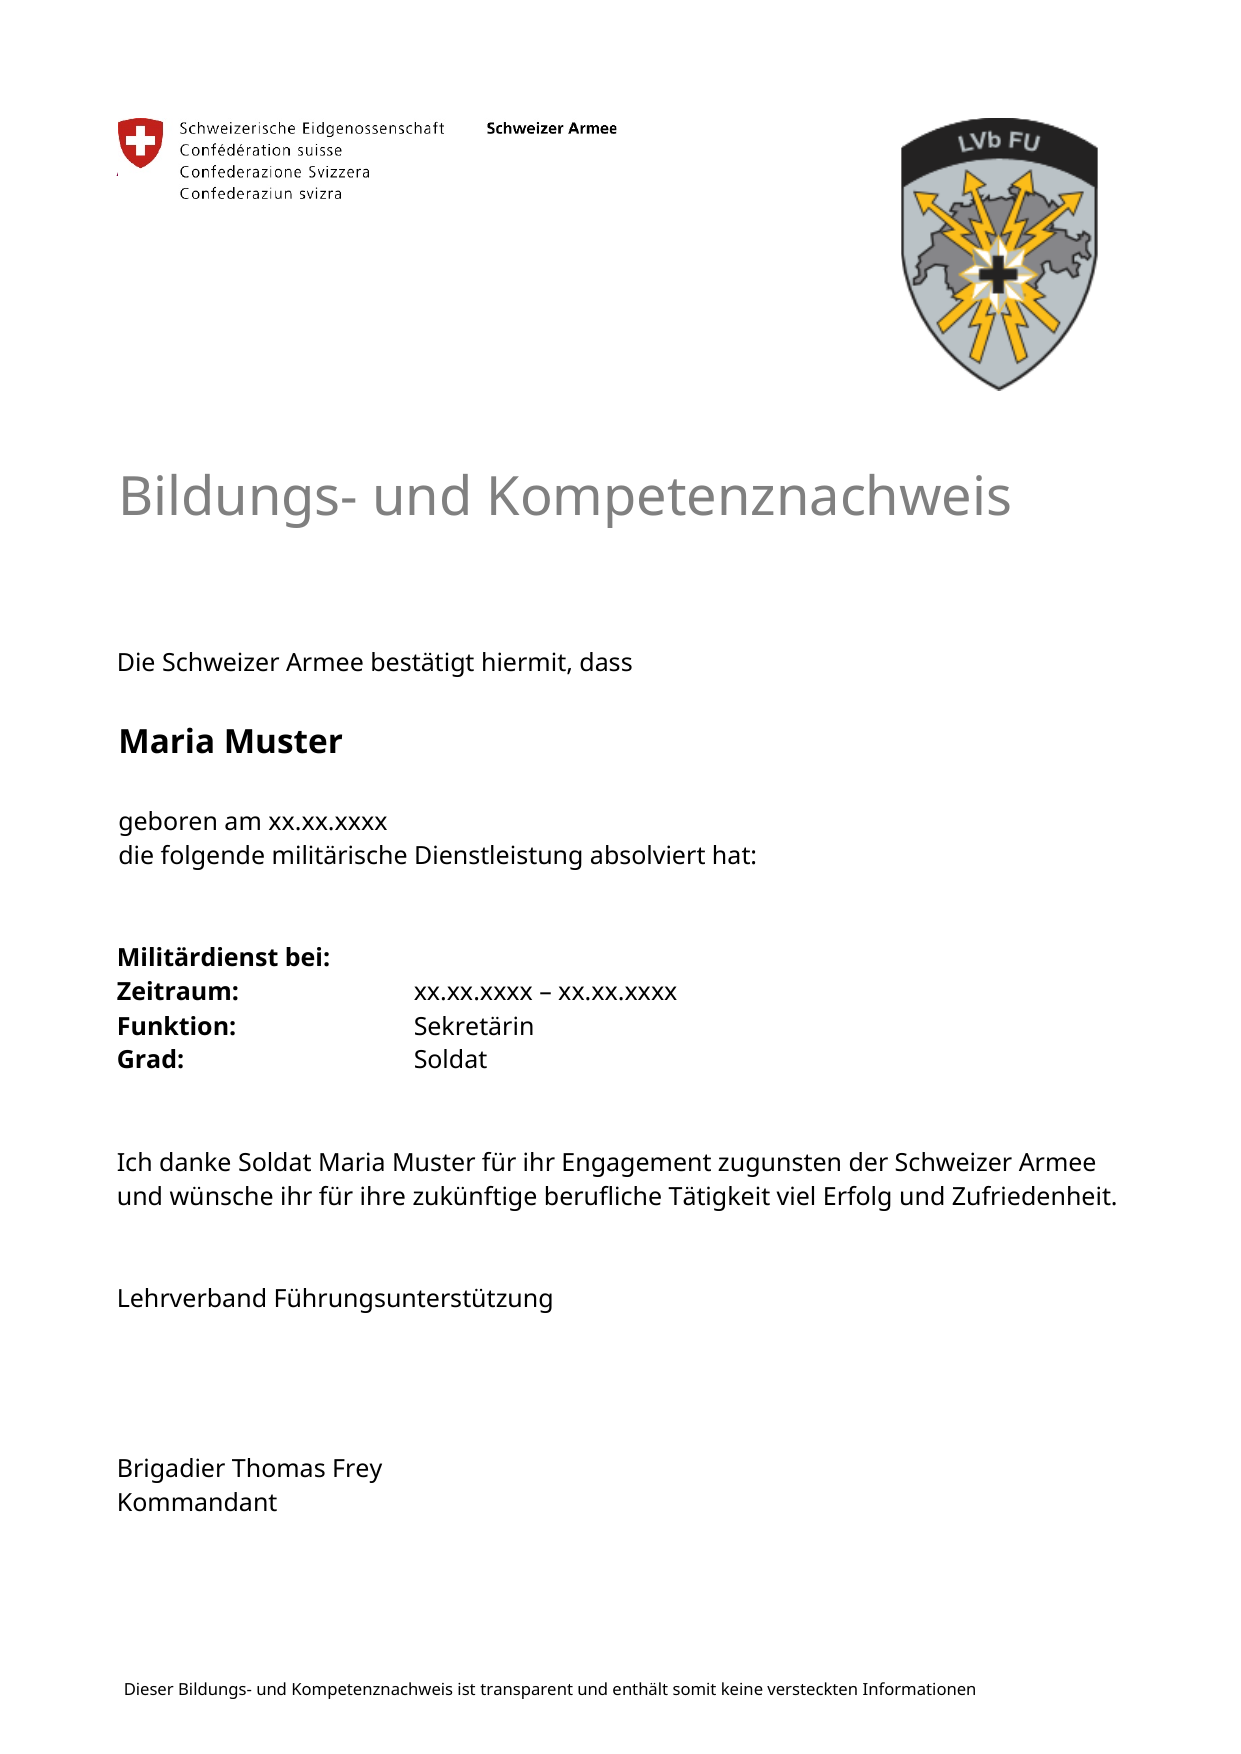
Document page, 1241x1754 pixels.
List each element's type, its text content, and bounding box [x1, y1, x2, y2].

picture [118, 118, 617, 199]
text Kommandant [117, 1485, 1122, 1519]
text Ich danke Soldat Maria Muster für ihr Engagement zugunsten der Schweizer Armee und wünsche ihr für ihre zukünftige berufliche Tätigkeit viel Erfolg und Zufriedenheit. [117, 1110, 1122, 1212]
text Grad: Soldat [117, 1042, 1122, 1076]
text Die Schweizer Armee bestätigt hiermit, dass [117, 644, 1122, 678]
text die folgende militärische Dienstleistung absolviert hat: [118, 838, 1122, 872]
text / [617, 118, 1122, 192]
text Militärdienst bei: [117, 940, 1122, 974]
text Brigadier Thomas Frey [117, 1451, 1122, 1485]
text Zeitraum: xx.xx.xxxx – xx.xx.xxxx [117, 974, 1122, 1008]
text geboren am xx.xx.xxxx [118, 804, 1122, 838]
text Maria Muster [118, 717, 1122, 763]
picture [901, 192, 1098, 391]
text Lehrverband Führungsunterstützung [117, 1281, 1122, 1315]
text Funktion: Sekretärin [117, 1008, 1122, 1042]
text Bildungs- und Kompetenznachweis [118, 457, 1122, 531]
